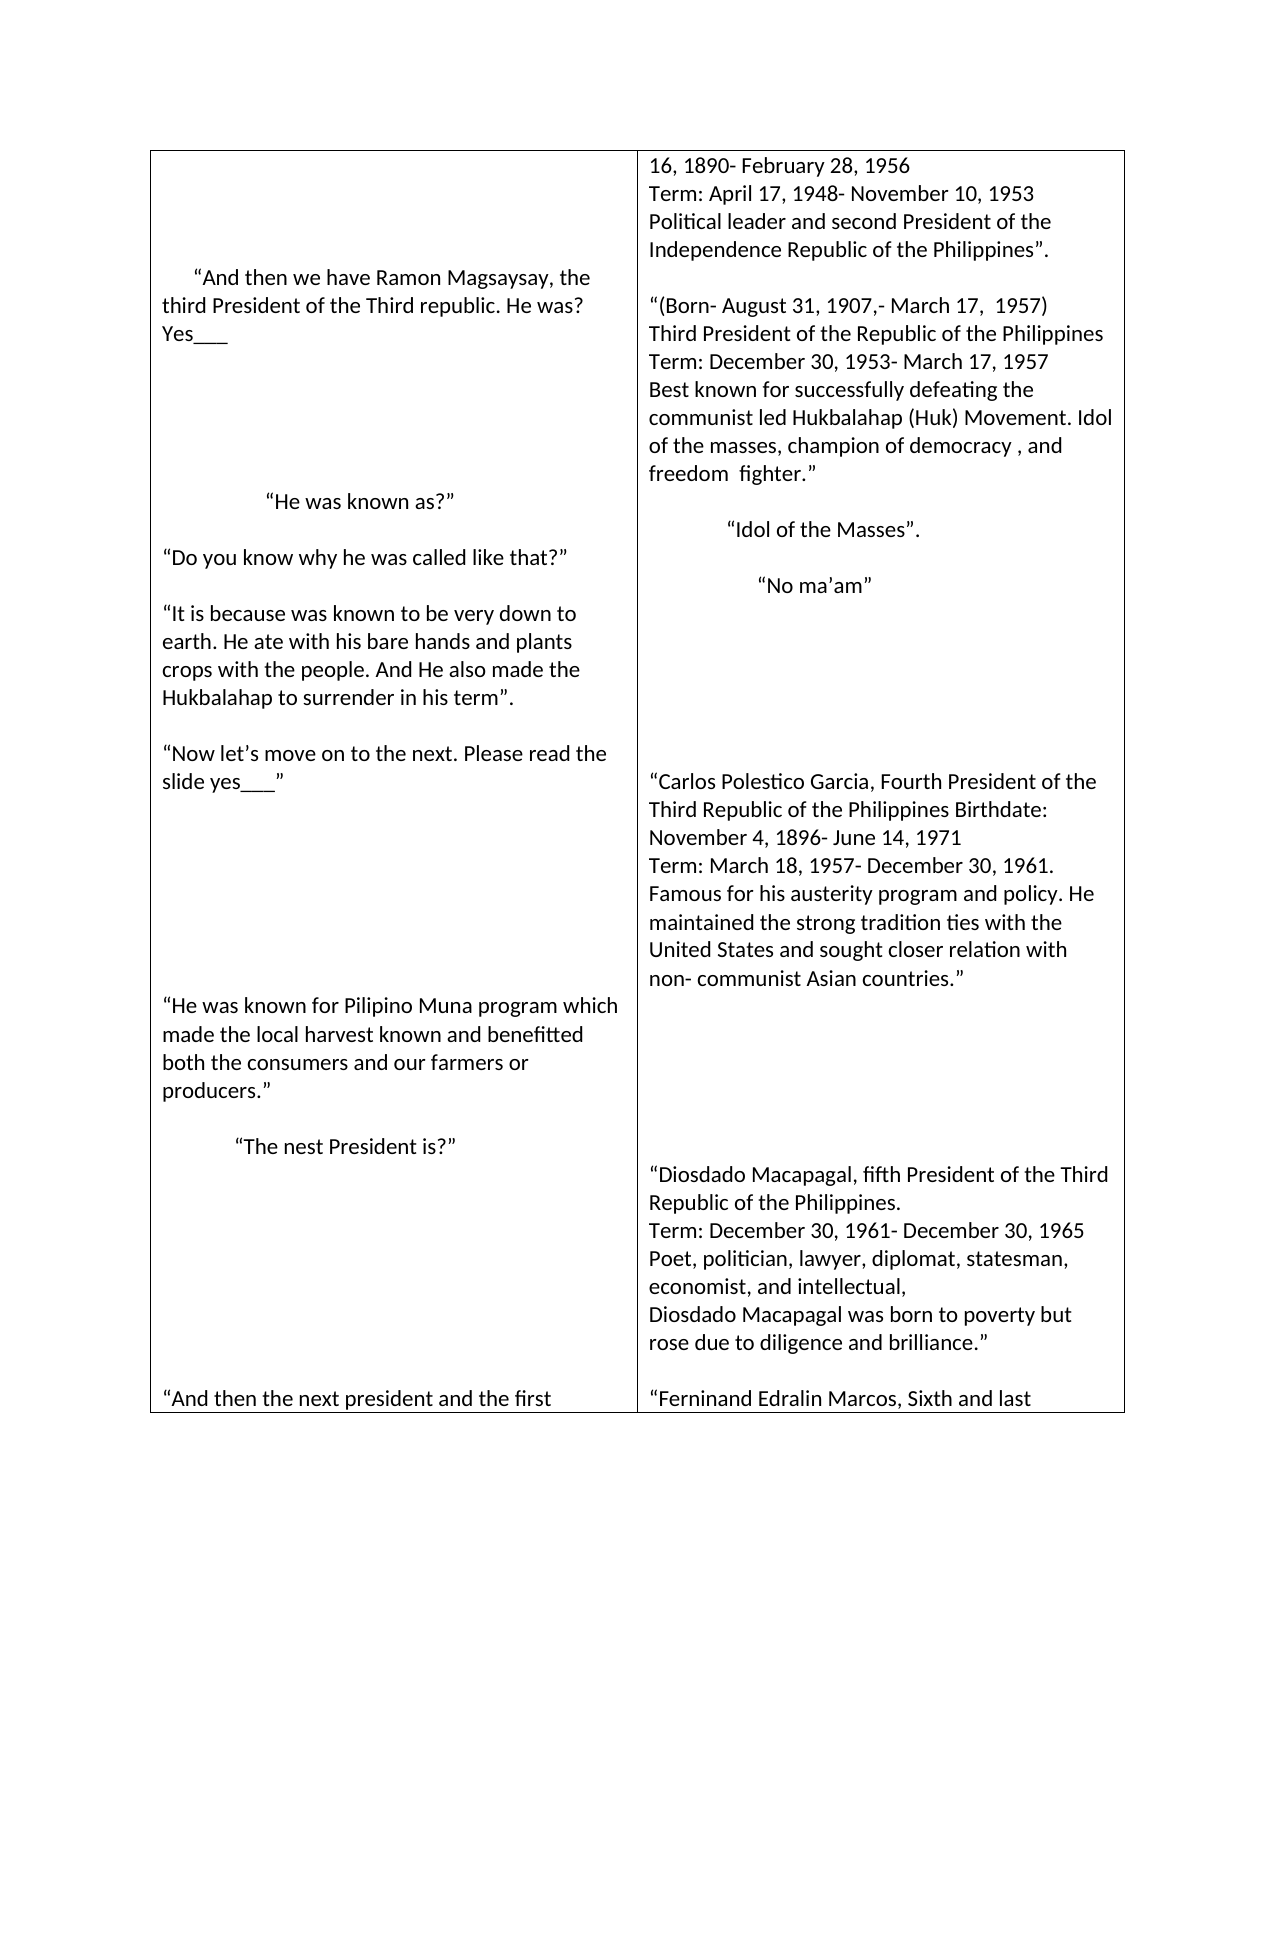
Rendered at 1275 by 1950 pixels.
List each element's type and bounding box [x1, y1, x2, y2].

table_cell [638, 151, 1124, 1412]
table_cell [151, 151, 637, 1412]
